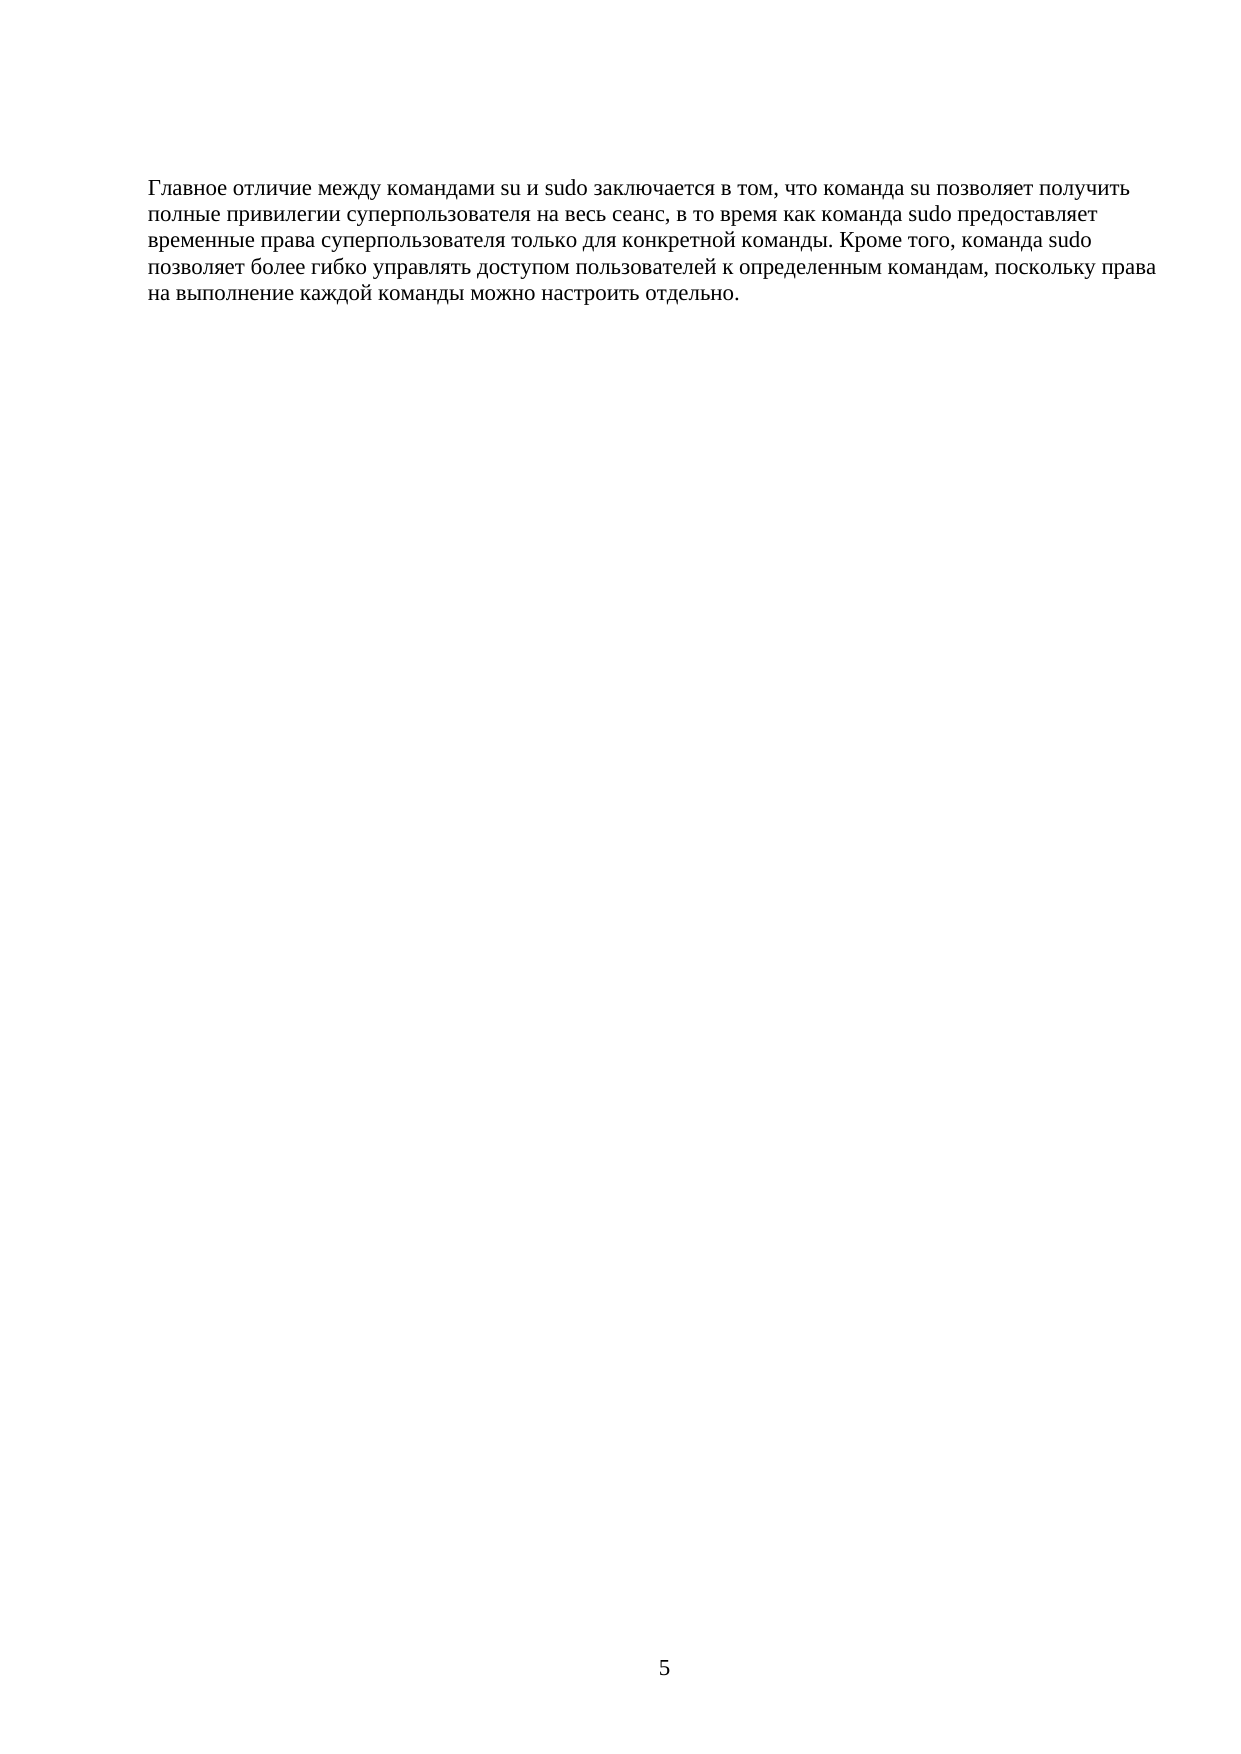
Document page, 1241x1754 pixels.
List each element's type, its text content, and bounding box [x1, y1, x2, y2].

text Главное отличие между командами su и sudo заключается в том, что команда su позволяет получить полные привилегии суперпользователя на весь сеанс, в то время как команда sudo предоставляет временные права суперпользователя только для конкретной команды. Кроме того, команда sudo позволяет более гибко управлять доступом пользователей к определенным командам, поскольку права на выполнение каждой команды можно настроить отдельно. [148, 174, 1181, 305]
